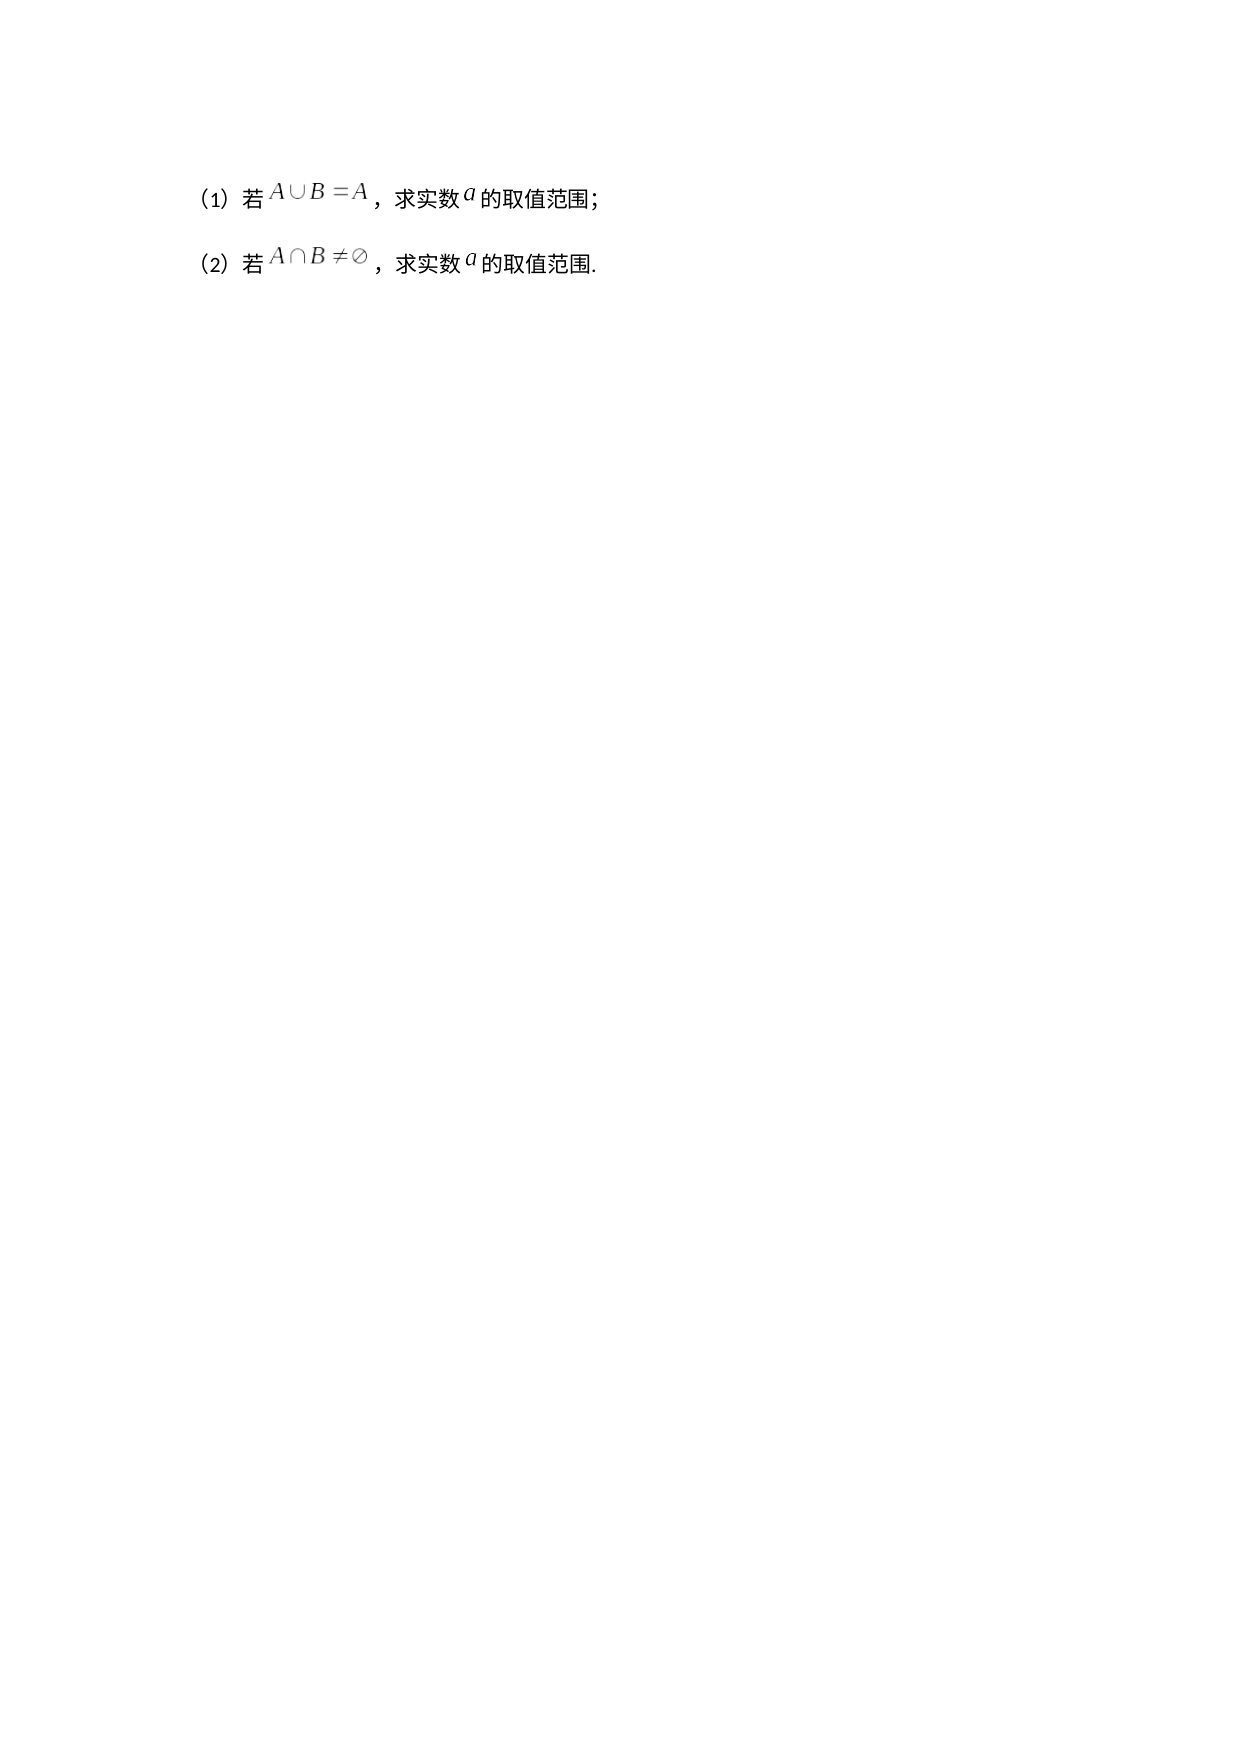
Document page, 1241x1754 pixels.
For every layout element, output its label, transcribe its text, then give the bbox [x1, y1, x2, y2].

text （1）若，求实数的取值范围； [187, 162, 1053, 227]
text （2）若，求实数的取值范围. [187, 227, 1053, 292]
